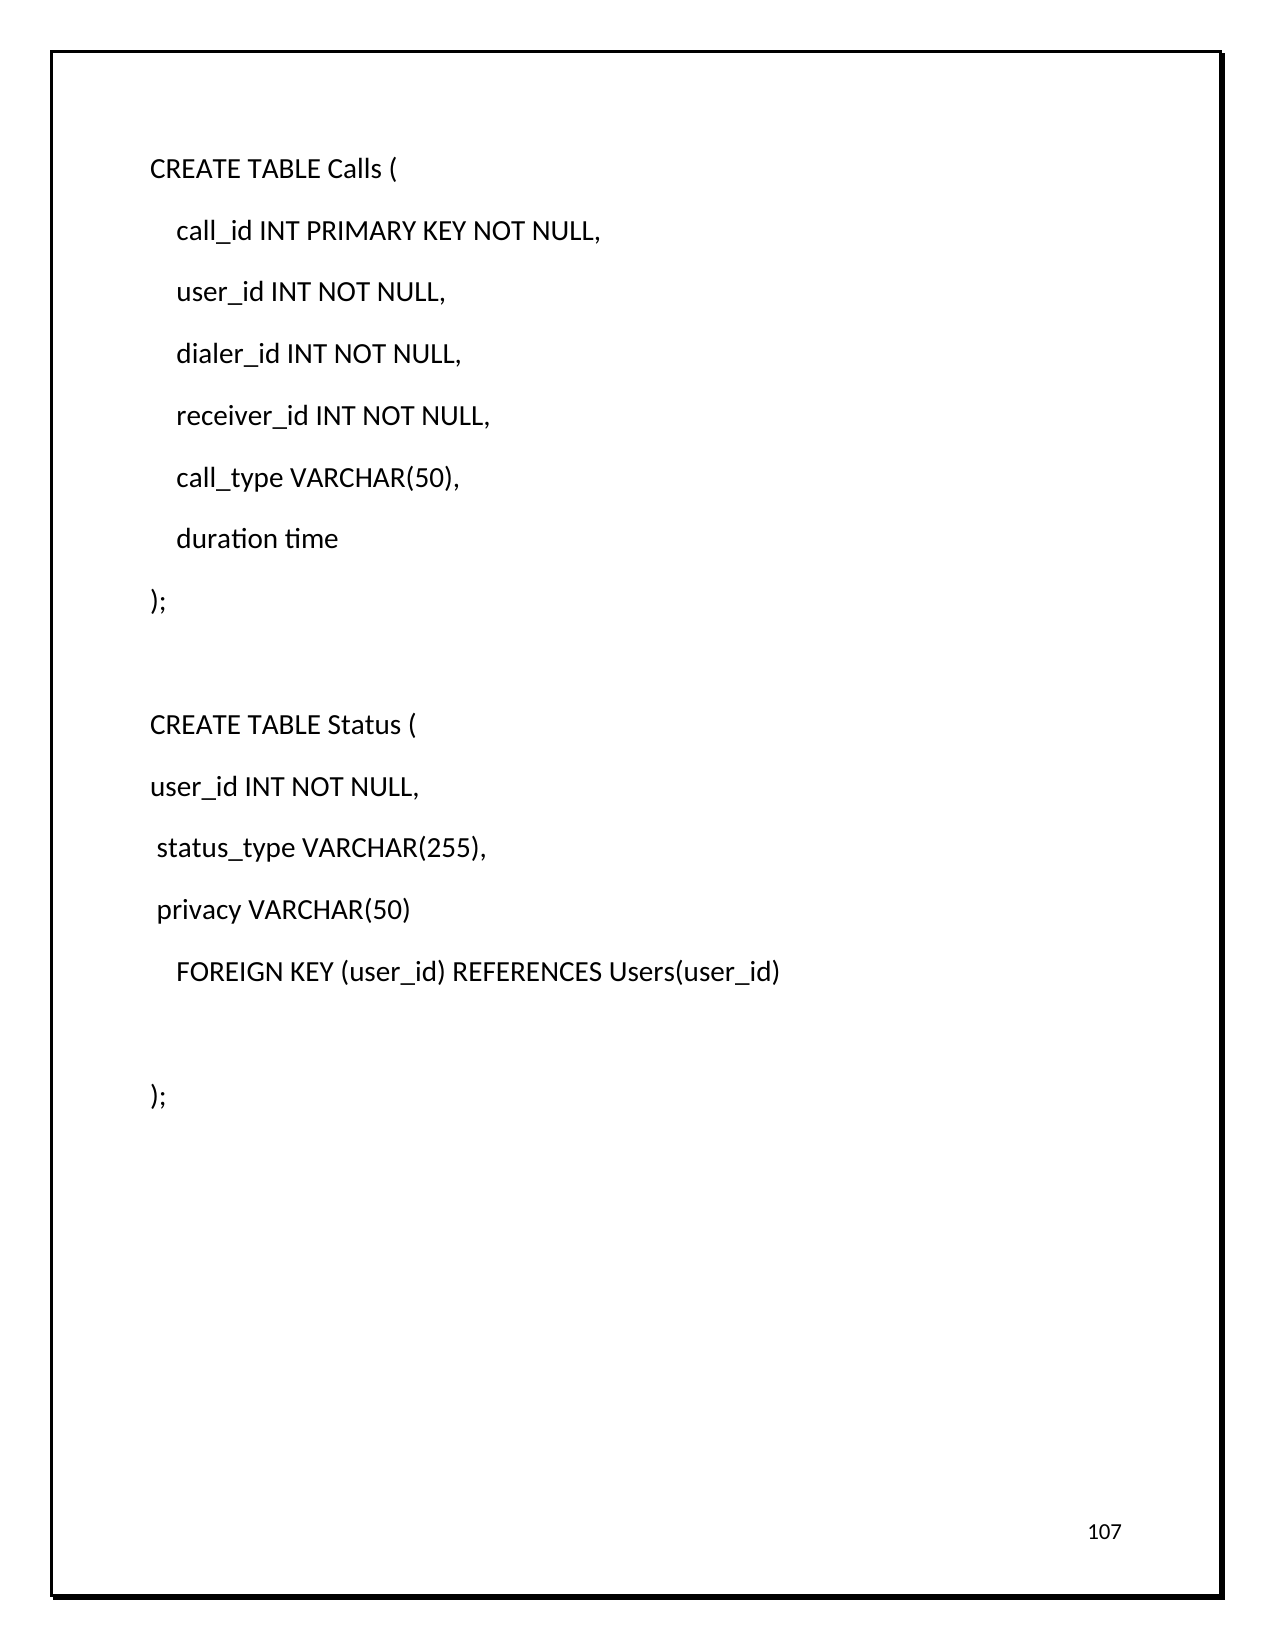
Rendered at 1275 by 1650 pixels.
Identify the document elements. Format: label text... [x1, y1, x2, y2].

text receiver_id INT NOT NULL, [150, 397, 1122, 433]
text FOREIGN KEY (user_id) REFERENCES Users(user_id) [150, 953, 1122, 989]
text duration time [150, 521, 1122, 556]
text CREATE TABLE Status ( [150, 706, 1122, 742]
text ); [150, 582, 1122, 618]
text dialer_id INT NOT NULL, [150, 335, 1122, 371]
text ); [150, 1077, 1122, 1112]
text user_id INT NOT NULL, [150, 273, 1122, 309]
text privacy VARCHAR(50) [150, 891, 1122, 927]
text call_type VARCHAR(50), [150, 459, 1122, 494]
text call_id INT PRIMARY KEY NOT NULL, [150, 212, 1122, 247]
text status_type VARCHAR(255), [150, 829, 1122, 865]
text CREATE TABLE Calls ( [150, 150, 1122, 186]
text user_id INT NOT NULL, [150, 768, 1122, 803]
